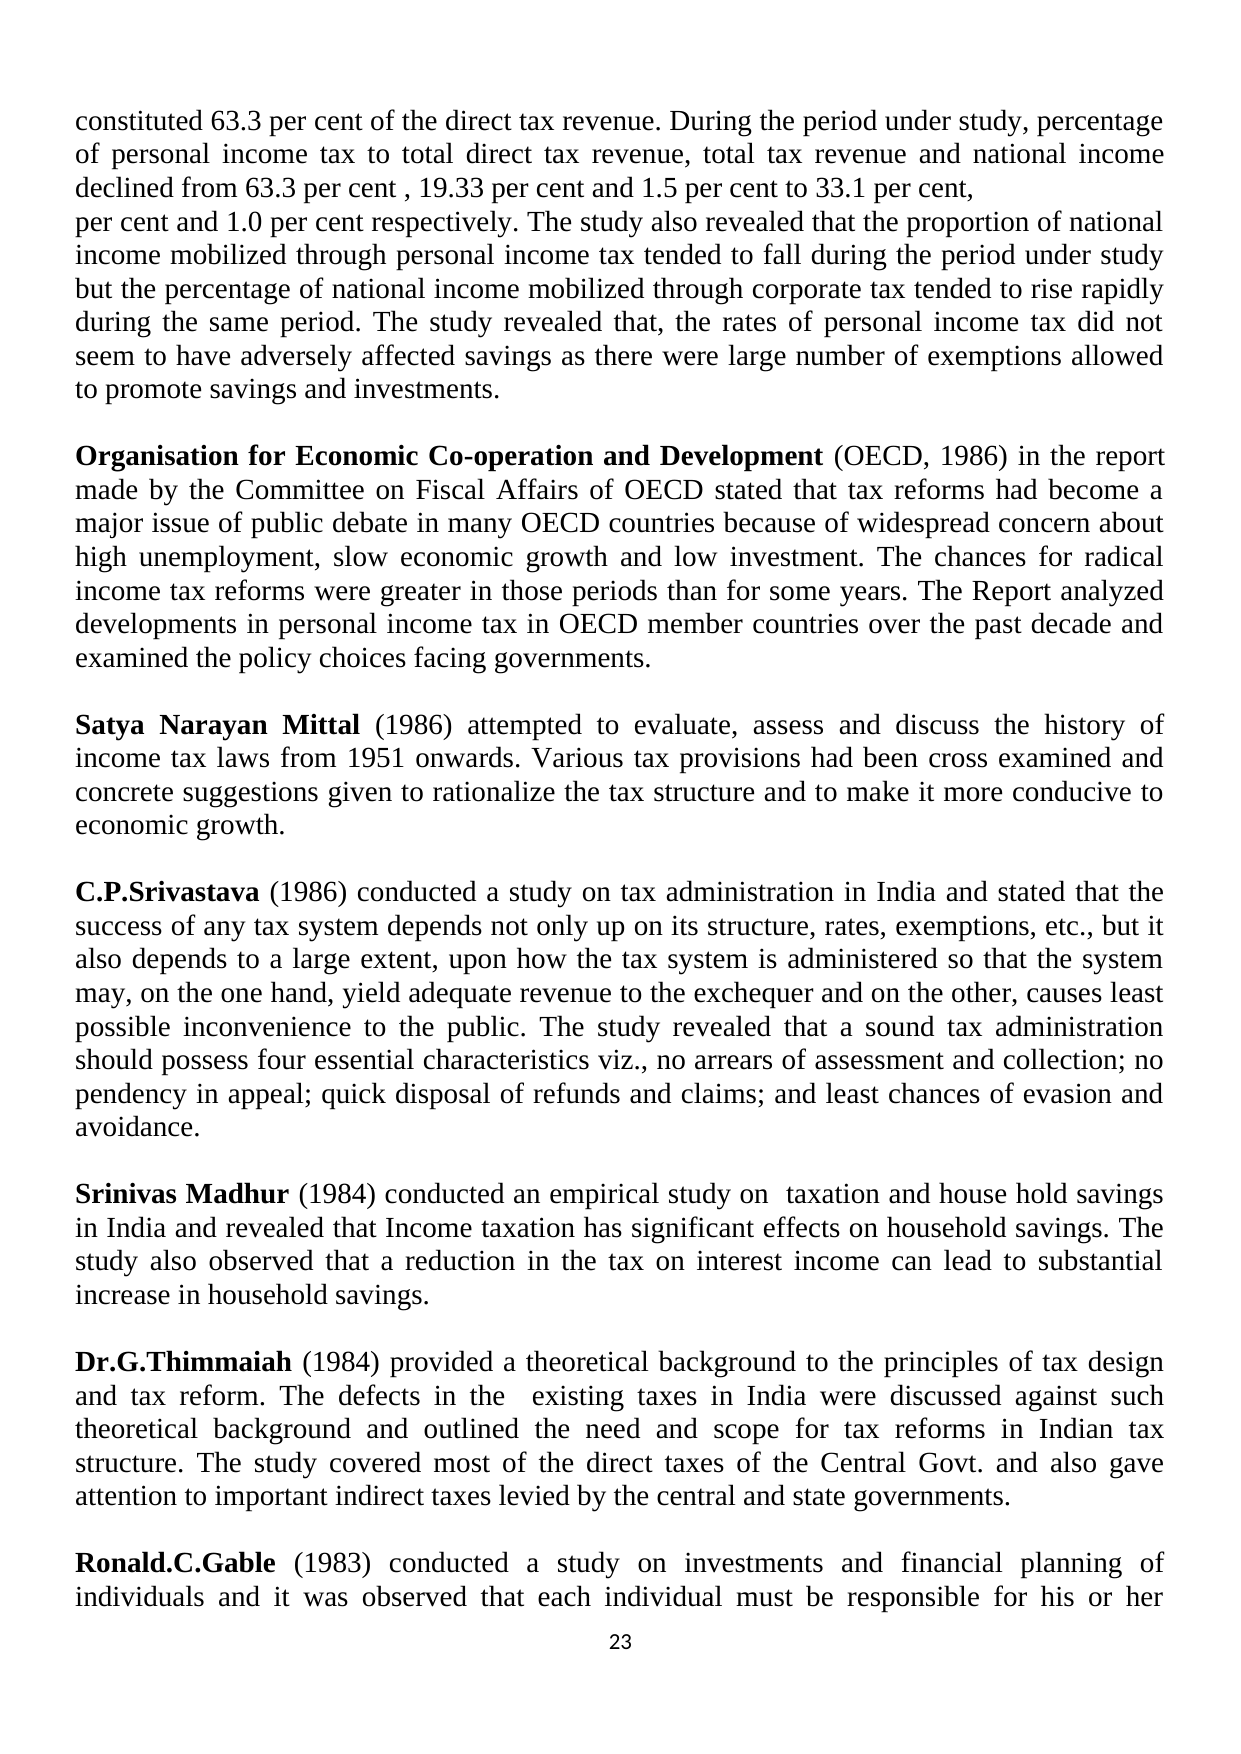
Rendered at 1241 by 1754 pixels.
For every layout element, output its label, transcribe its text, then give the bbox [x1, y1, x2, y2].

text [75, 103, 1165, 204]
text Srinivas Madhur (1984) conducted an empirical study on taxation and house hold savings in India and revealed that Income taxation has significant effects on household savings. The study also observed that a reduction in the tax on interest income can lead to substantial increase in household savings. [75, 1176, 1165, 1311]
text Satya Narayan Mittal (1986) attempted to evaluate, assess and discuss the history of income tax laws from 1951 onwards. Various tax provisions had been cross examined and concrete suggestions given to rationalize the tax structure and to make it more conducive to economic growth. [75, 707, 1165, 841]
text C.P.Srivastava (1986) conducted a study on tax administration in India and stated that the success of any tax system depends not only up on its structure, rates, exemptions, etc., but it also depends to a large extent, upon how the tax system is administered so that the system may, on the one hand, yield adequate revenue to the exchequer and on the other, causes least possible inconvenience to the public. The study revealed that a sound tax administration should possess four essential characteristics viz., no arrears of assessment and collection; no pendency in appeal; quick disposal of refunds and claims; and least chances of evasion and avoidance. [75, 874, 1165, 1143]
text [75, 1545, 1165, 1612]
text Organisation for Economic Co-operation and Development (OECD, 1986) in the report made by the Committee on Fiscal Affairs of OECD stated that tax reforms had become a major issue of public debate in many OECD countries because of widespread concern about high unemployment, slow economic growth and low investment. The chances for radical income tax reforms were greater in those periods than for some years. The Report analyzed developments in personal income tax in OECD member countries over the past decade and examined the policy choices facing governments. [75, 438, 1165, 673]
text Dr.G.Thimmaiah (1984) provided a theoretical background to the principles of tax design and tax reform. The defects in the existing taxes in India were discussed against such theoretical background and outlined the need and scope for tax reforms in Indian tax structure. The study covered most of the direct taxes of the Central Govt. and also gave attention to important indirect taxes levied by the central and state governments. [75, 1344, 1165, 1512]
text per cent and 1.0 per cent respectively. The study also revealed that the proportion of national income mobilized through personal income tax tended to fall during the period under study but the percentage of national income mobilized through corporate tax tended to rise rapidly during the same period. The study revealed that, the rates of personal income tax did not seem to have adversely affected savings as there were large number of exemptions allowed to promote savings and investments. [75, 204, 1165, 405]
